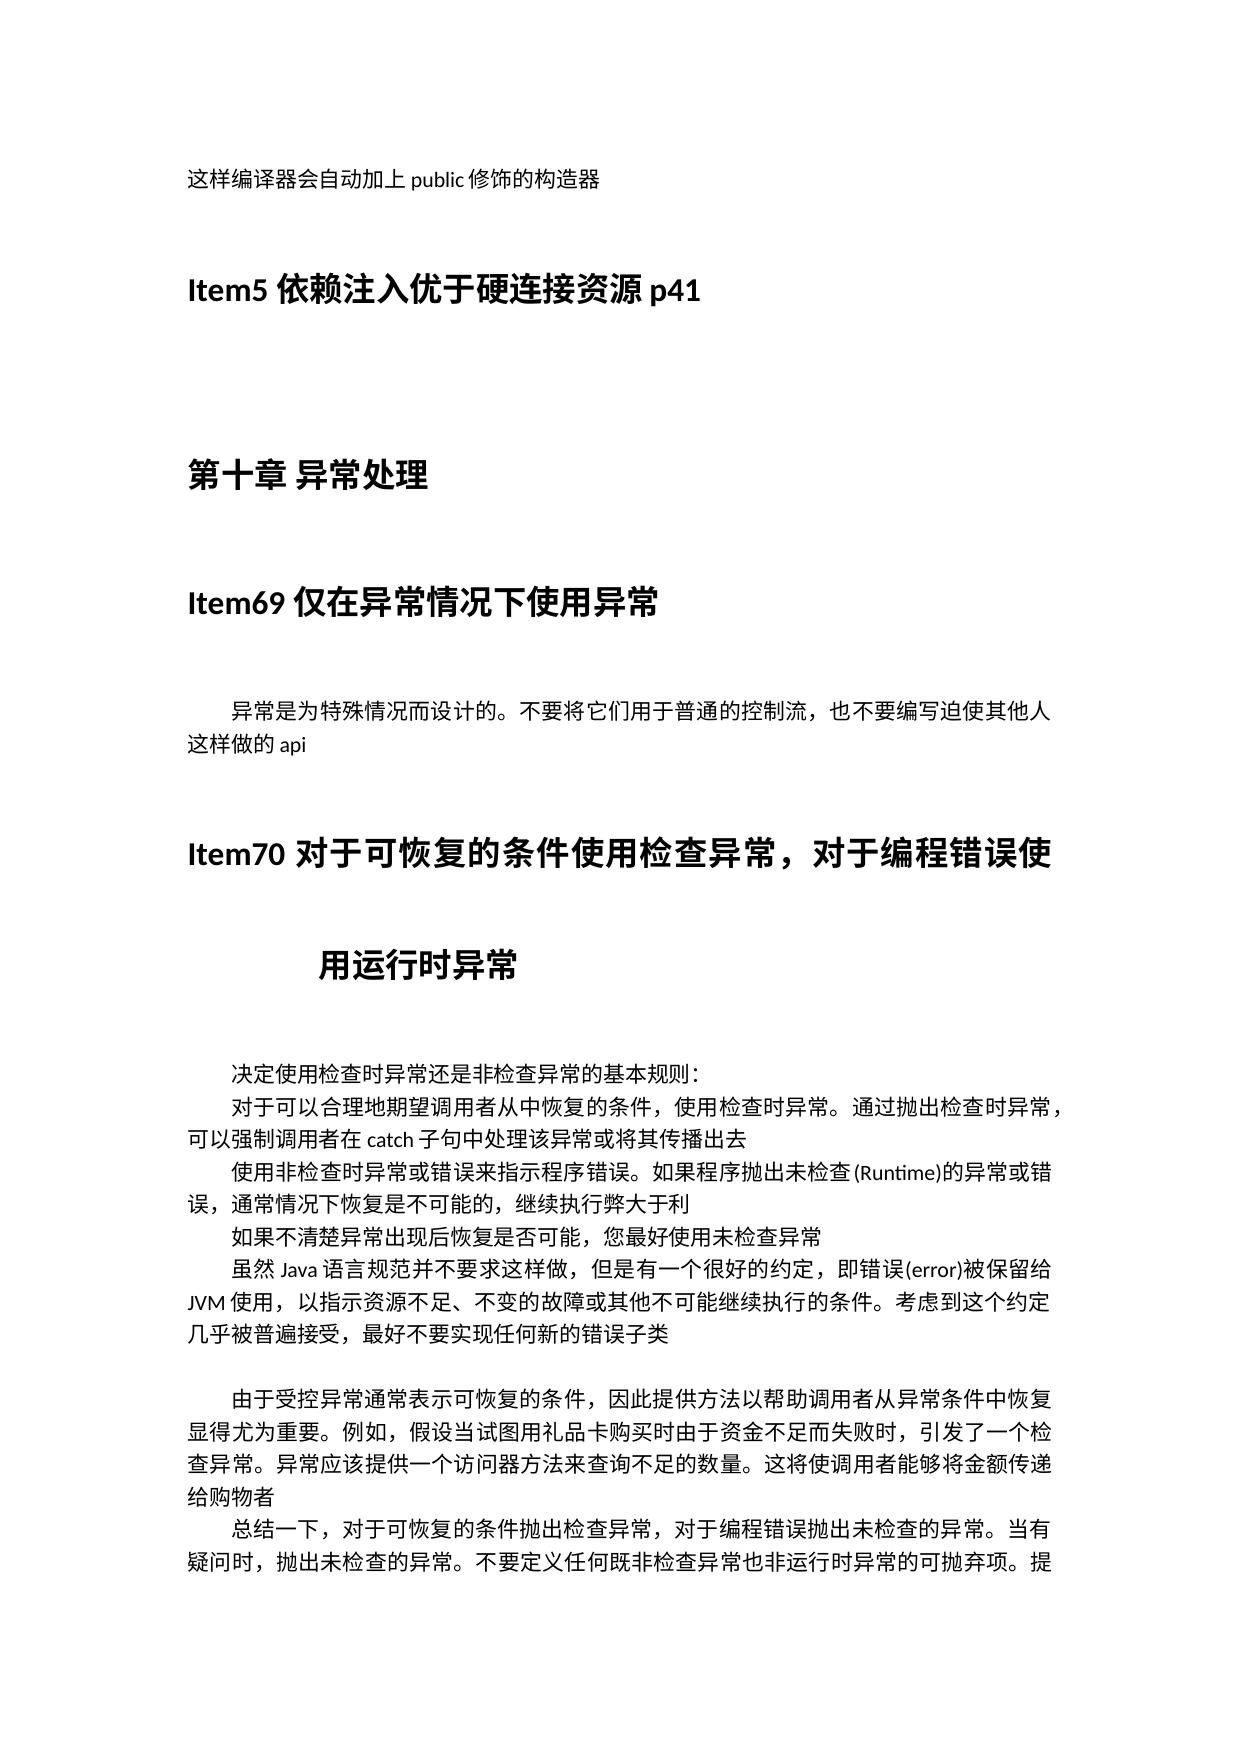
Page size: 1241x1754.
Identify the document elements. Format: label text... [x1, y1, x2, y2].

subtitle Item69 仅在异常情况下使用异常 [187, 567, 1053, 632]
text 异常是为特殊情况而设计的。不要将它们用于普通的控制流，也不要编写迫使其他人这样做的api [187, 694, 1053, 759]
text 决定使用检查时异常还是非检查异常的基本规则： [187, 1057, 1053, 1089]
subtitle Item70 对于可恢复的条件使用检查异常，对于编程错误使 用运行时异常 [187, 818, 1053, 995]
text 如果不清楚异常出现后恢复是否可能，您最好使用未检查异常 [187, 1219, 1053, 1252]
text 如有需要，可以通过包含私有构造函数，可以使类不可实例化，不要不写默认构造器，这样编译器会自动加上public修饰的构造器 [187, 162, 1053, 194]
subtitle 异常处理 [187, 440, 1053, 505]
text 对于可以合理地期望调用者从中恢复的条件，使用检查时异常。通过抛出检查时异常，可以强制调用者在catch子句中处理该异常或将其传播出去 [187, 1089, 1053, 1154]
text 使用非检查时异常或错误来指示程序错误。如果程序抛出未检查(Runtime)的异常或错误，通常情况下恢复是不可能的，继续执行弊大于利 [187, 1154, 1053, 1219]
text 虽然Java语言规范并不要求这样做，但是有一个很好的约定，即错误(error)被保留给JVM使用，以指示资源不足、不变的故障或其他不可能继续执行的条件。考虑到这个约定几乎被普遍接受，最好不要实现任何新的错误子类 [187, 1252, 1053, 1349]
subtitle Item5 依赖注入优于硬连接资源p41 [187, 254, 1053, 319]
text 总结一下，对于可恢复的条件抛出检查异常，对于编程错误抛出未检查的异常。当有疑问时，抛出未检查的异常。不要定义任何既非检查异常也非运行时异常的可抛弃项。提供关于受控异常的方法，以帮助恢复 [187, 1512, 1053, 1577]
text 由于受控异常通常表示可恢复的条件，因此提供方法以帮助调用者从异常条件中恢复显得尤为重要。例如，假设当试图用礼品卡购买时由于资金不足而失败时，引发了一个检查异常。异常应该提供一个访问器方法来查询不足的数量。这将使调用者能够将金额传递给购物者 [187, 1382, 1053, 1512]
